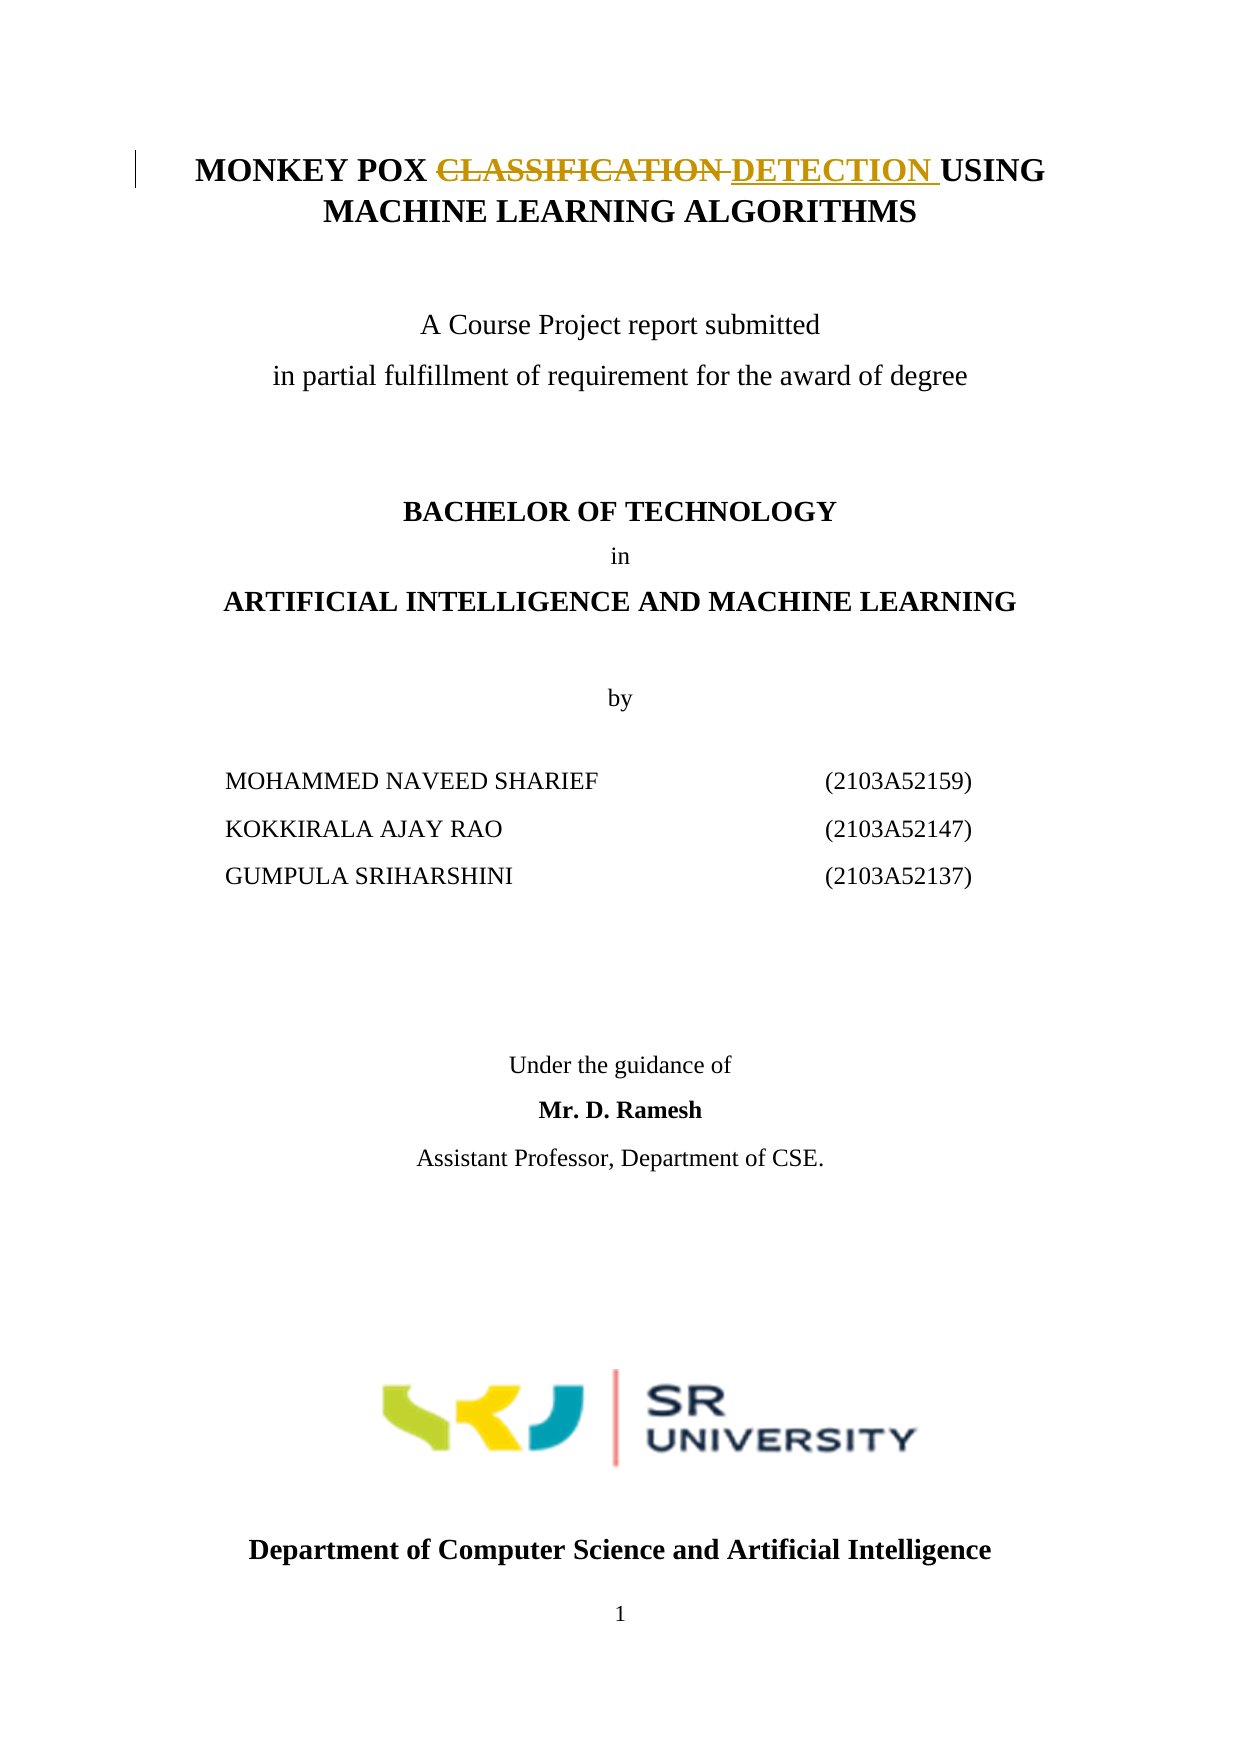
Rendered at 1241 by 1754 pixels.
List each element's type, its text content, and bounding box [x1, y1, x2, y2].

text MONKEY POX USING MACHINE LEARNING ALGORITHMS [150, 150, 1090, 230]
text Department of Computer Science and Artificial Intelligence [150, 1532, 1090, 1566]
text MOHAMMED NAVEED SHARIEF (2103A52159) [150, 766, 1090, 795]
text Mr. D. Ramesh [150, 1095, 1090, 1124]
text BACHELOR OF TECHNOLOGY [150, 494, 1090, 528]
text in partial fulfillment of requirement for the award of degree [150, 358, 1090, 391]
text Under the guidance of [150, 1050, 1090, 1078]
text KOKKIRALA AJAY RAO (2103A52147) [150, 814, 1090, 842]
text by [150, 683, 1090, 712]
text ARTIFICIAL INTELLIGENCE AND MACHINE LEARNING [150, 584, 1090, 618]
text Assistant Professor, Department of CSE. [150, 1143, 1090, 1172]
text GUMPULA SRIHARSHINI (2103A52137) [150, 861, 1090, 890]
text A Course Project report submitted [150, 307, 1090, 341]
text in [150, 541, 1090, 570]
picture [382, 1348, 920, 1468]
